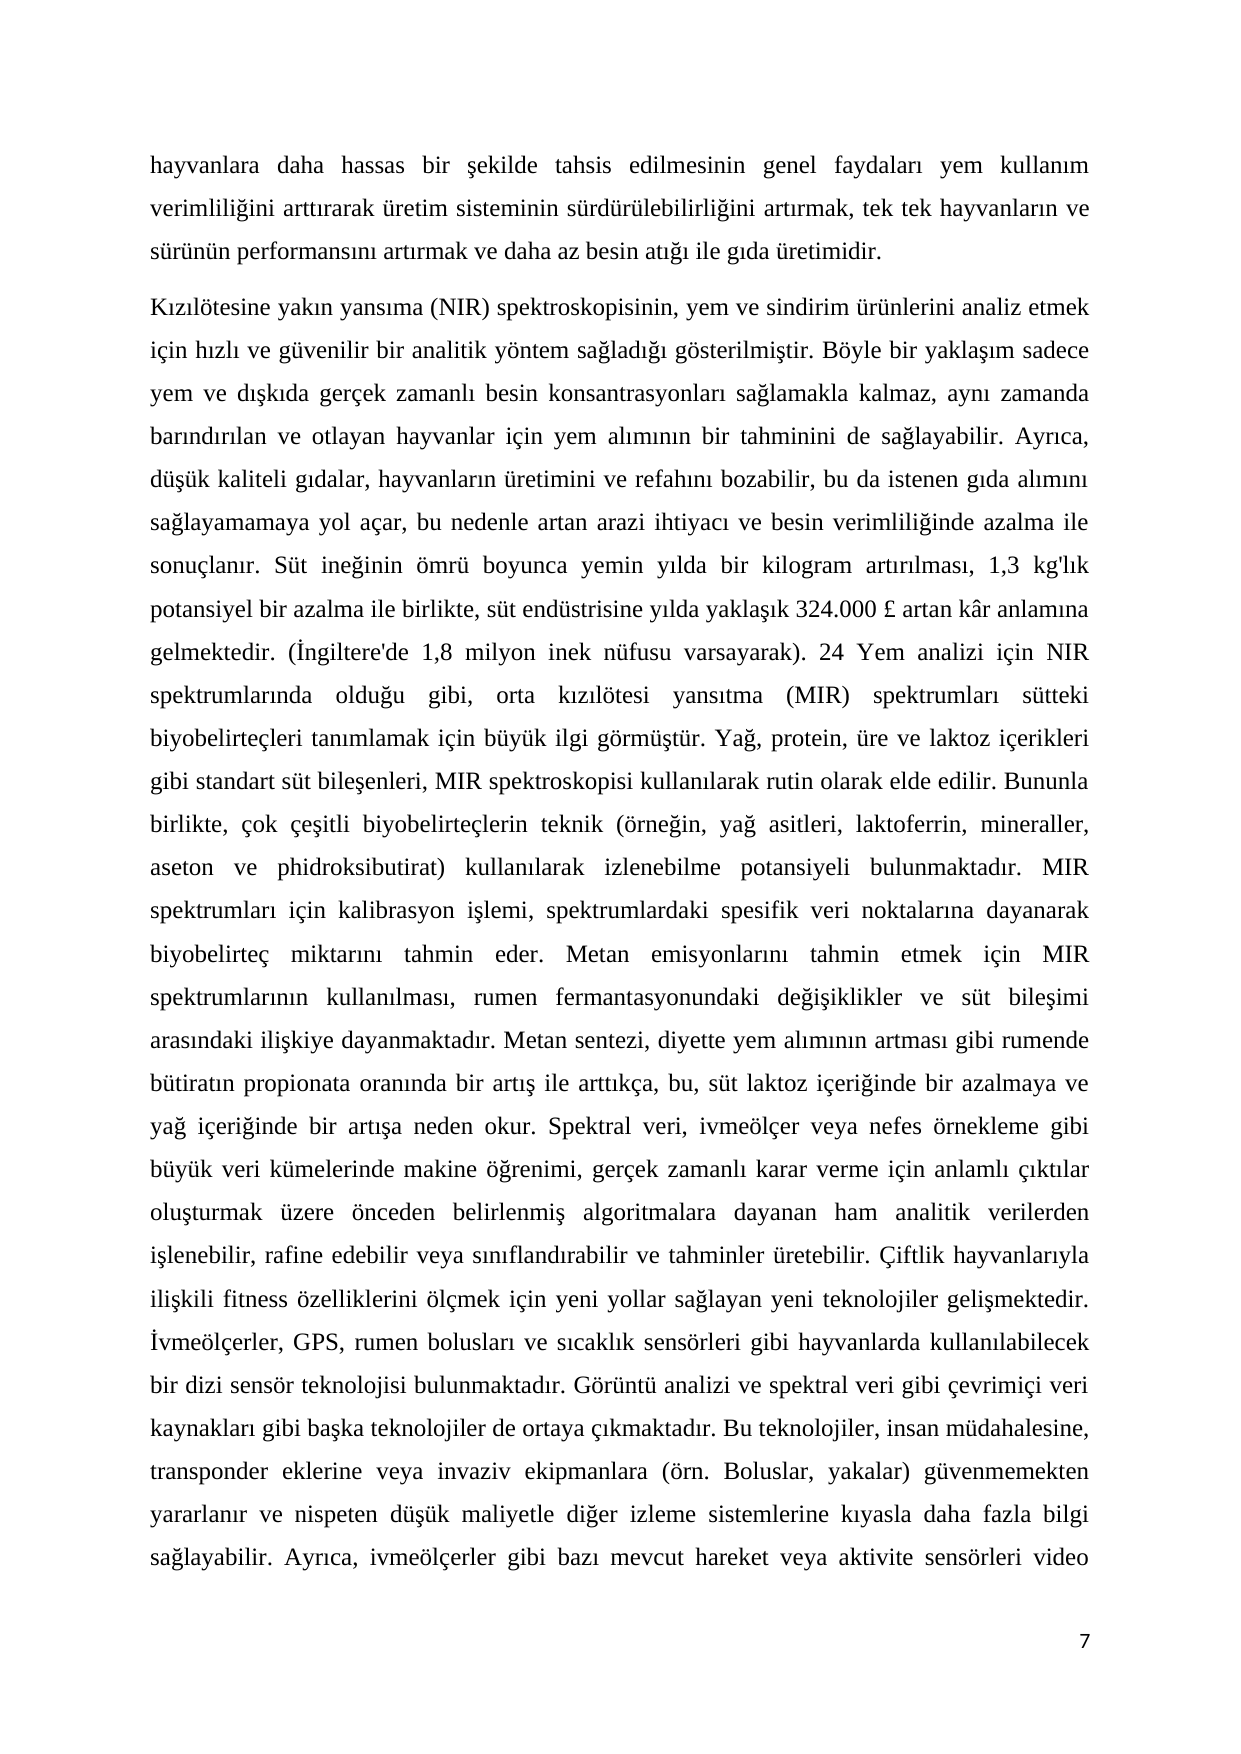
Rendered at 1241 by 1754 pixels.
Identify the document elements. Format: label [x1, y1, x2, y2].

text [150, 292, 1090, 1571]
text [150, 150, 1090, 265]
